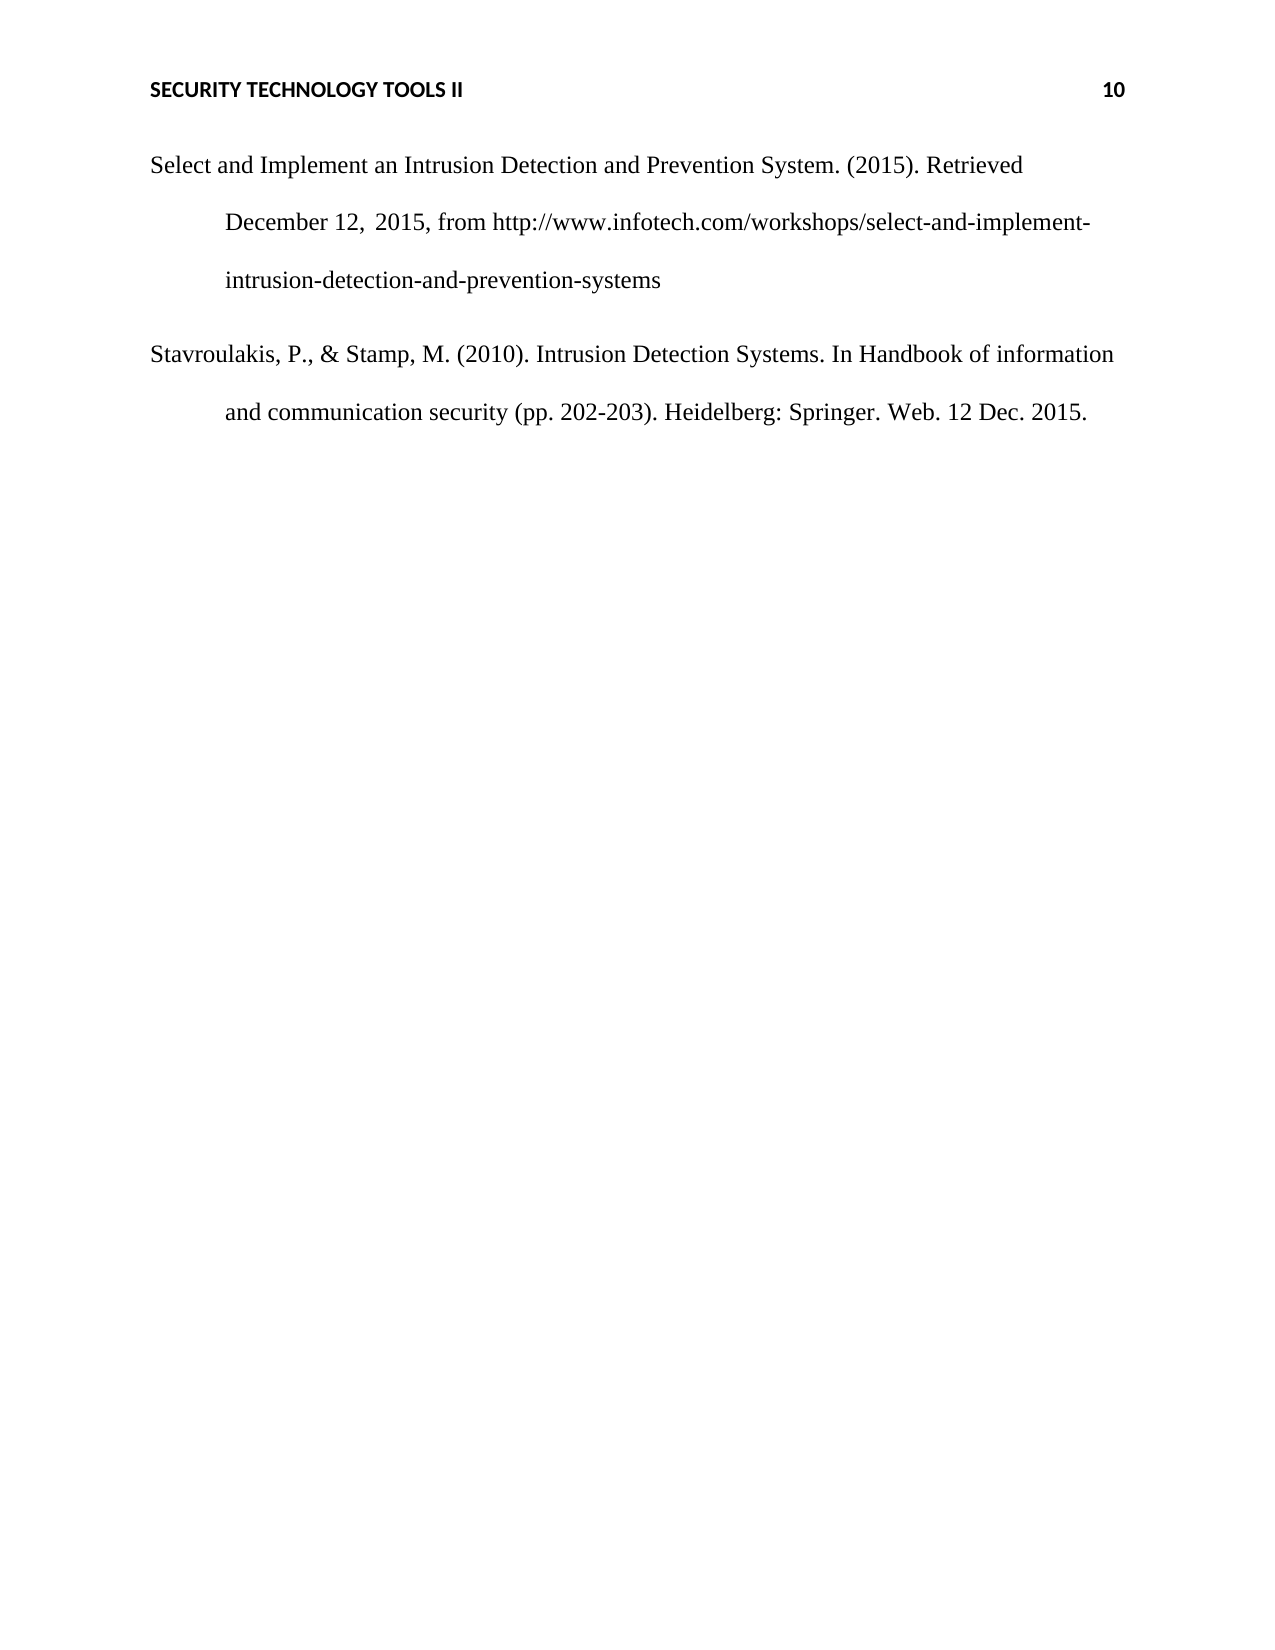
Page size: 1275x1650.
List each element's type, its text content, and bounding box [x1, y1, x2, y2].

text Stavroulakis, P., & Stamp, M. (2010). Intrusion Detection Systems. In Handbook of information and communication security (pp. 202-203). Heidelberg: Springer. Web. 12 Dec. 2015. [150, 339, 1125, 425]
text Select and Implement an Intrusion Detection and Prevention System. (2015). Retrieved December 12, 2015, from http://www.infotech.com/workshops/select-and-implement- intrusion-detection-and-prevention-systems [150, 150, 1125, 294]
